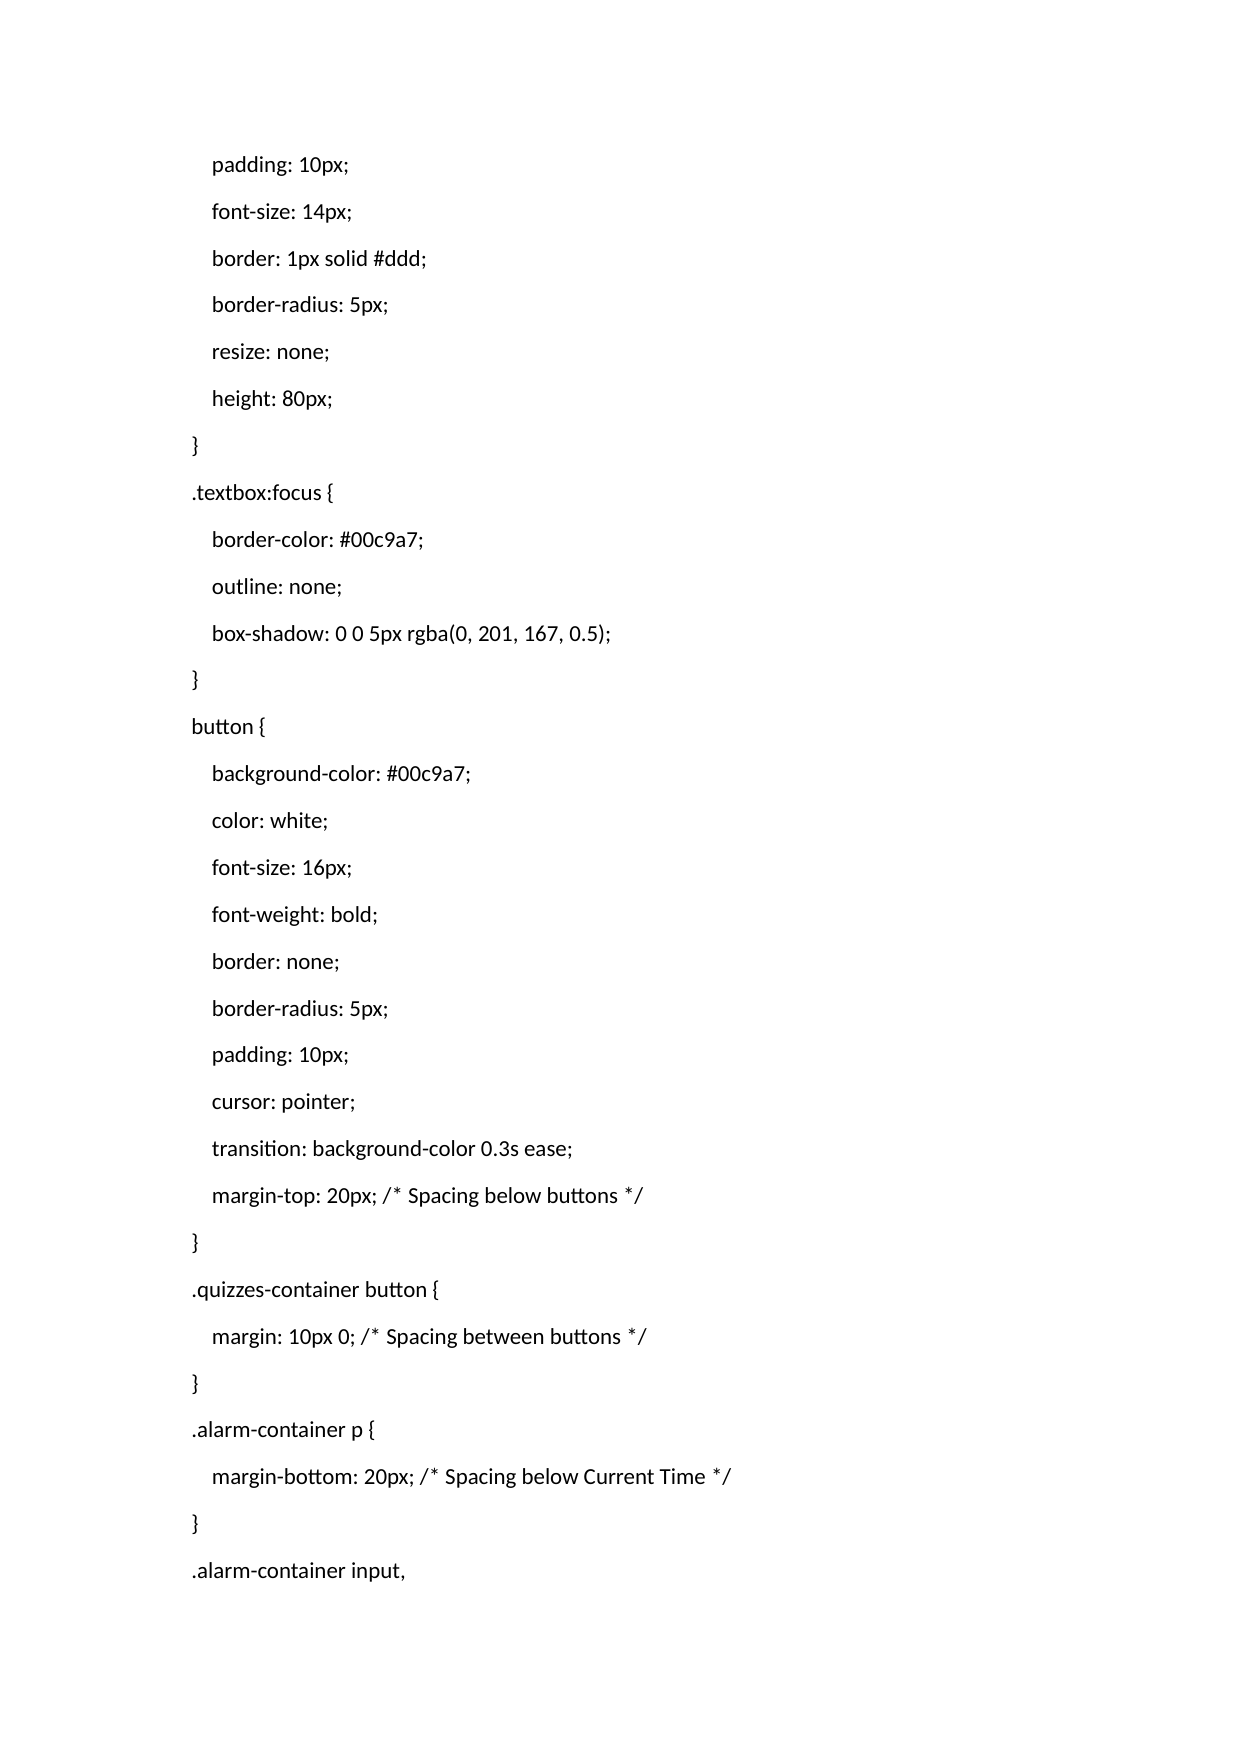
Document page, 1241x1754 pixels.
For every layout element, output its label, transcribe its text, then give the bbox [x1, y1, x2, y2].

text background-color: #00c9a7; [150, 759, 1090, 787]
text font-size: 16px; [150, 853, 1090, 881]
text margin-bottom: 20px; /* Spacing below Current Time */ [150, 1462, 1090, 1491]
text border-radius: 5px; [150, 291, 1090, 319]
text padding: 10px; [150, 1041, 1090, 1069]
text .quizzes-container button { [150, 1275, 1090, 1303]
text box-shadow: 0 0 5px rgba(0, 201, 167, 0.5); [150, 619, 1090, 647]
text } [150, 1228, 1090, 1256]
text } [150, 1509, 1090, 1537]
text } [150, 666, 1090, 694]
text .textbox:focus { [150, 478, 1090, 506]
text .alarm-container p { [150, 1416, 1090, 1444]
text margin: 10px 0; /* Spacing between buttons */ [150, 1322, 1090, 1350]
text } [150, 431, 1090, 459]
text border-radius: 5px; [150, 994, 1090, 1022]
text transition: background-color 0.3s ease; [150, 1134, 1090, 1162]
text resize: none; [150, 337, 1090, 366]
text outline: none; [150, 572, 1090, 600]
text margin-top: 20px; /* Spacing below buttons */ [150, 1181, 1090, 1209]
text font-size: 14px; [150, 197, 1090, 225]
text .alarm-container input, [150, 1556, 1090, 1584]
text cursor: pointer; [150, 1087, 1090, 1116]
text font-weight: bold; [150, 900, 1090, 928]
text color: white; [150, 806, 1090, 834]
text border: 1px solid #ddd; [150, 244, 1090, 272]
text height: 80px; [150, 384, 1090, 412]
text border-color: #00c9a7; [150, 525, 1090, 553]
text border: none; [150, 947, 1090, 975]
text } [150, 1369, 1090, 1397]
text button { [150, 712, 1090, 741]
text padding: 10px; [150, 150, 1090, 178]
